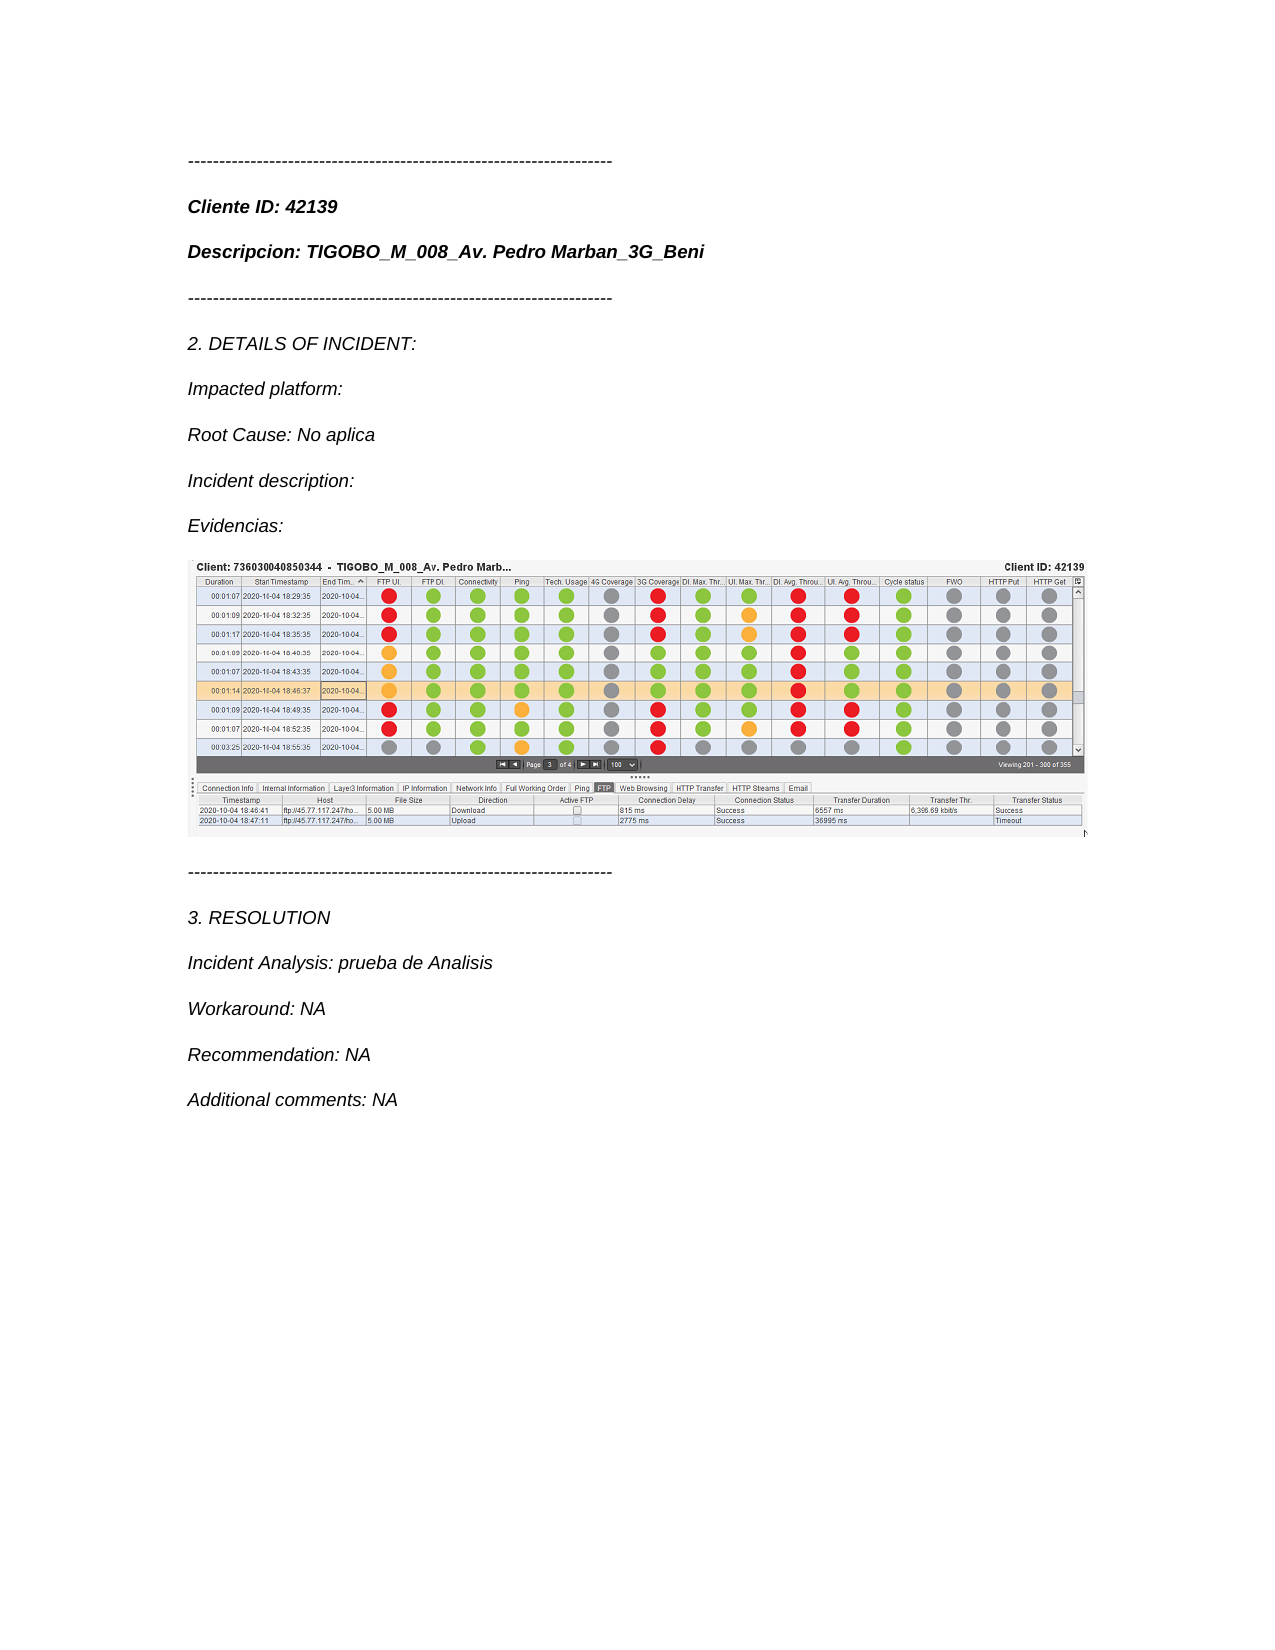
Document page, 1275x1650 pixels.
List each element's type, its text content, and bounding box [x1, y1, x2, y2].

text Impacted platform: [187, 378, 1087, 400]
text Descripcion: TIGOBO_M_008_Av. Pedro Marban_3G_Beni [187, 241, 1087, 263]
text Incident Analysis: prueba de Analisis [187, 952, 1087, 974]
text Incident description: [187, 469, 1087, 491]
text Workaround: NA [187, 998, 1087, 1019]
picture [187, 560, 1088, 837]
text 3. RESOLUTION [187, 907, 1087, 928]
text -------------------------------------------------------------------- [187, 150, 1087, 172]
text Evidencias: [187, 515, 1087, 537]
text 2. DETAILS OF INCIDENT: [187, 332, 1087, 354]
text Cliente ID: 42139 [187, 196, 1087, 217]
text Recommendation: NA [187, 1043, 1087, 1065]
text Additional comments: NA [187, 1089, 1087, 1111]
text -------------------------------------------------------------------- [187, 861, 1087, 882]
text -------------------------------------------------------------------- [187, 287, 1087, 308]
text Root Cause: No aplica [187, 424, 1087, 445]
